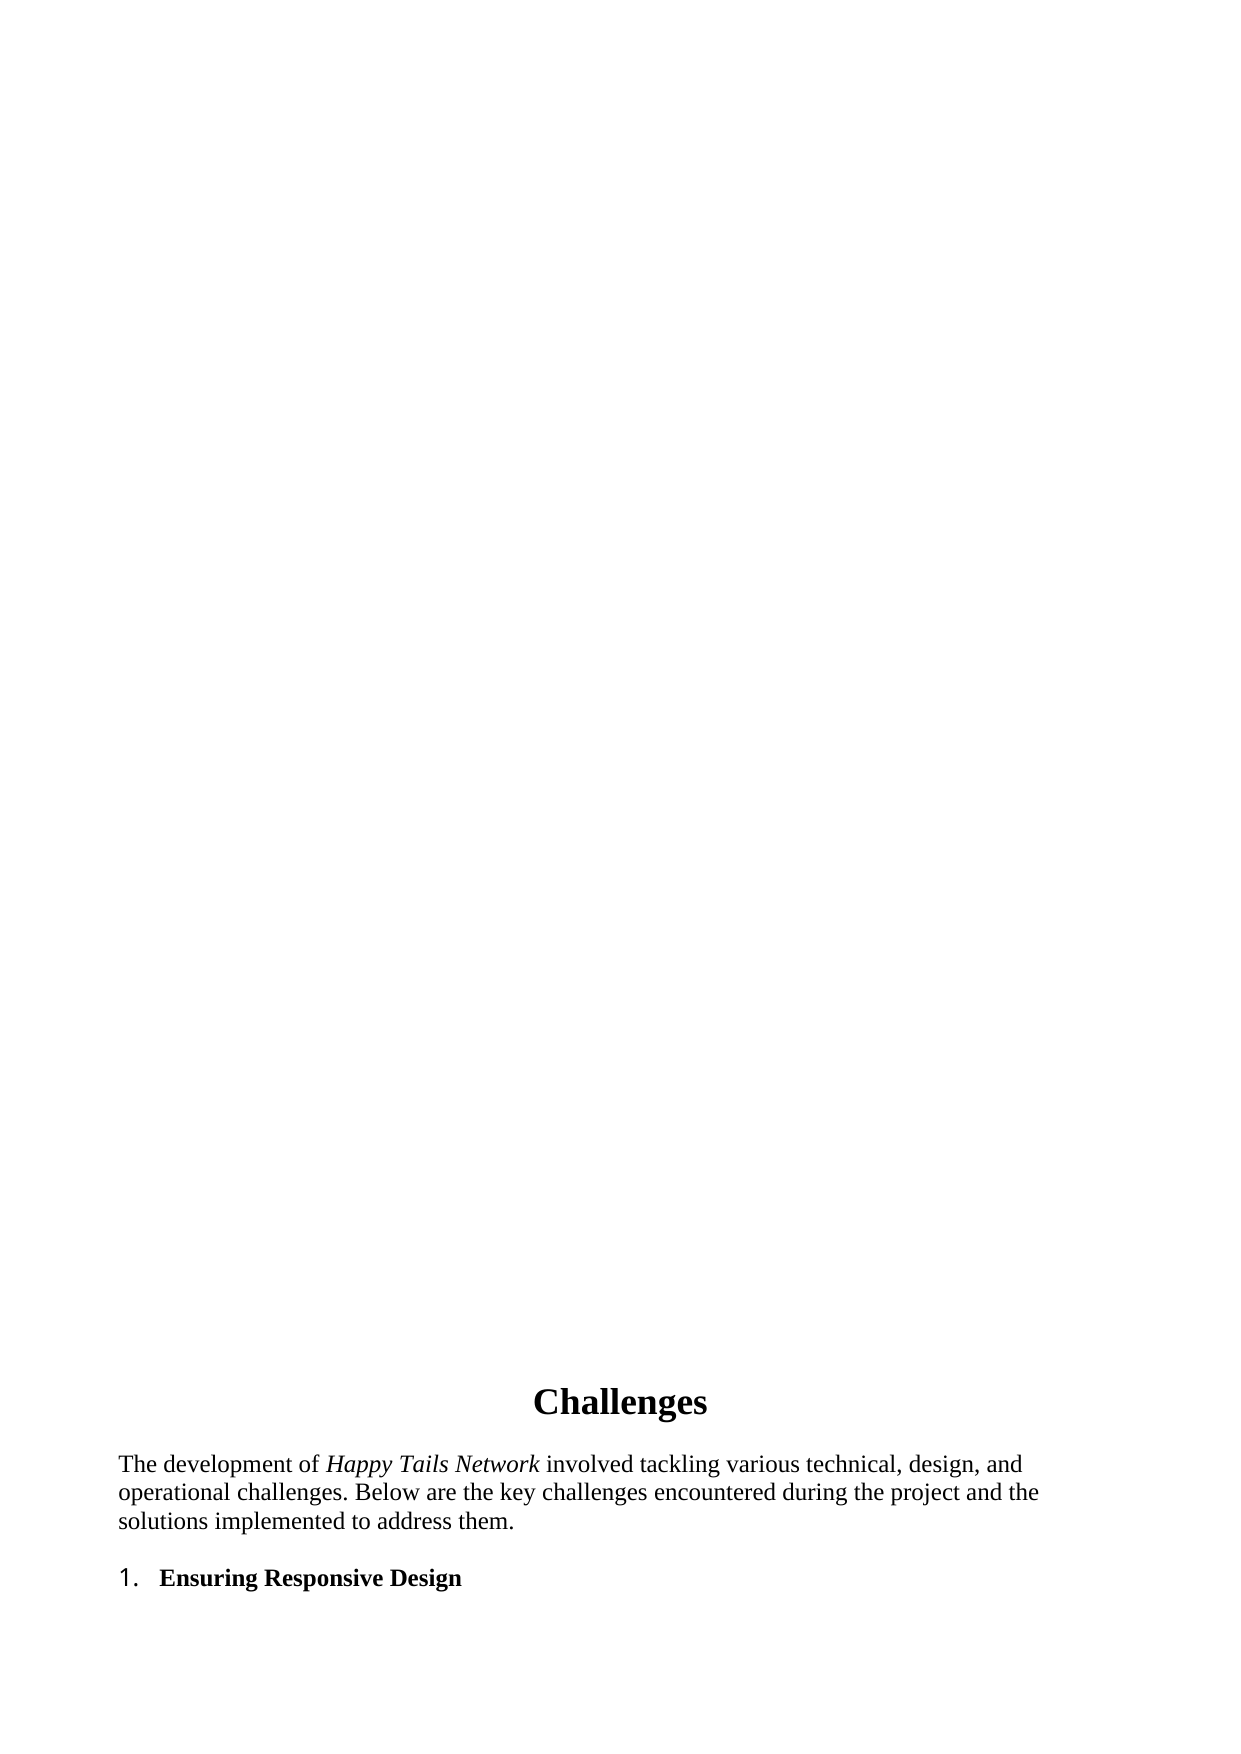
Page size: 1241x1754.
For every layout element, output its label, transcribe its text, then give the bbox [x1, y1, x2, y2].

text The development of Happy Tails Network involved tackling various technical, design, and operational challenges. Below are the key challenges encountered during the project and the solutions implemented to address them. [118, 1449, 1122, 1535]
list Ensuring Responsive Design [118, 1560, 1122, 1594]
subtitle Challenges [118, 1379, 1122, 1422]
